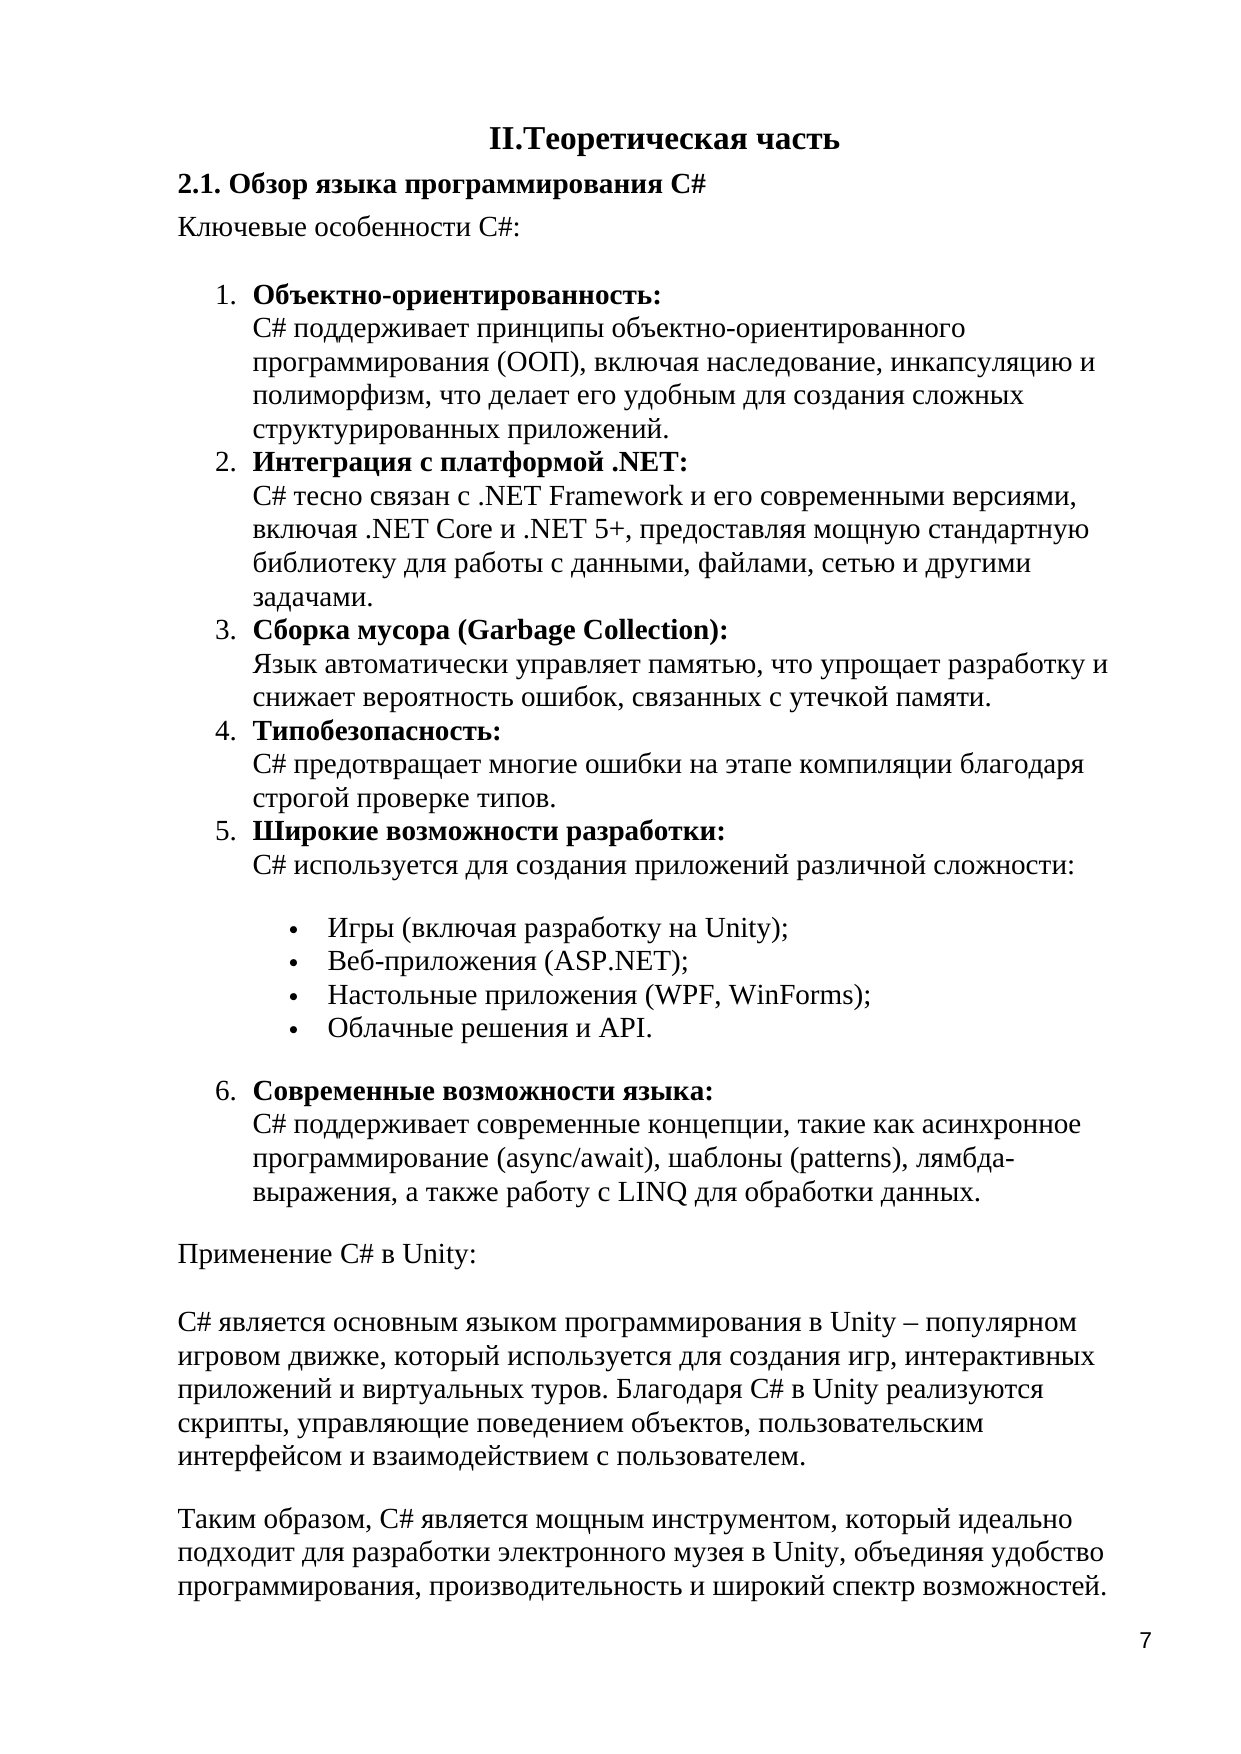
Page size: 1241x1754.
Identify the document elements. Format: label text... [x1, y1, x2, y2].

list Широкие возможности разработки: C# используется для создания приложений различной сложности: [215, 930, 1152, 997]
list Облачные решения и API. [290, 1127, 1152, 1161]
list Интеграция с платформой .NET: C# тесно связан с .NET Framework и его современными версиями, включая .NET Core и .NET 5+, предоставляя мощную стандартную библиотеку для работы с данными, файлами, сетью и другими задачами. [215, 474, 1152, 641]
list Современные возможности языка: C# поддерживает современные концепции, такие как асинхронное программирование (async/await), шаблоны (patterns), лямбда-выражения, а также работу с LINQ для обработки данных. [215, 1190, 1152, 1324]
subtitle Ключевые особенности C#: [177, 209, 1152, 243]
list Сборка мусора (Garbage Collection): Язык автоматически управляет памятью, что упрощает разработку и снижает вероятность ошибок, связанных с утечкой памяти. [215, 671, 1152, 771]
subtitle 2.1. Обзор языка программирования C# [177, 166, 1152, 200]
list Веб-приложения (ASP.NET); [290, 1060, 1152, 1093]
list Объектно-ориентированность: C# поддерживает принципы объектно-ориентированного программирования (ООП), включая наследование, инкапсуляцию и полиморфизм, что делает его удобным для создания сложных структурированных приложений. [215, 277, 1152, 444]
text C# является основным языком программирования в Unity – популярном игровом движке, который используется для создания игр, интерактивных приложений и виртуальных туров. Благодаря C# в Unity реализуются скрипты, управляющие поведением объектов, пользовательским интерфейсом и взаимодействием с пользователем. [177, 1421, 1152, 1588]
list Типобезопасность: C# предотвращает многие ошибки на этапе компиляции благодаря строгой проверке типов. [215, 800, 1152, 901]
subtitle Применение C# в Unity: [177, 1353, 1152, 1387]
list Игры (включая разработку на Unity); [290, 1026, 1152, 1060]
list Настольные приложения (WPF, WinForms); [290, 1093, 1152, 1127]
text II.Теоретическая часть [177, 118, 1152, 156]
